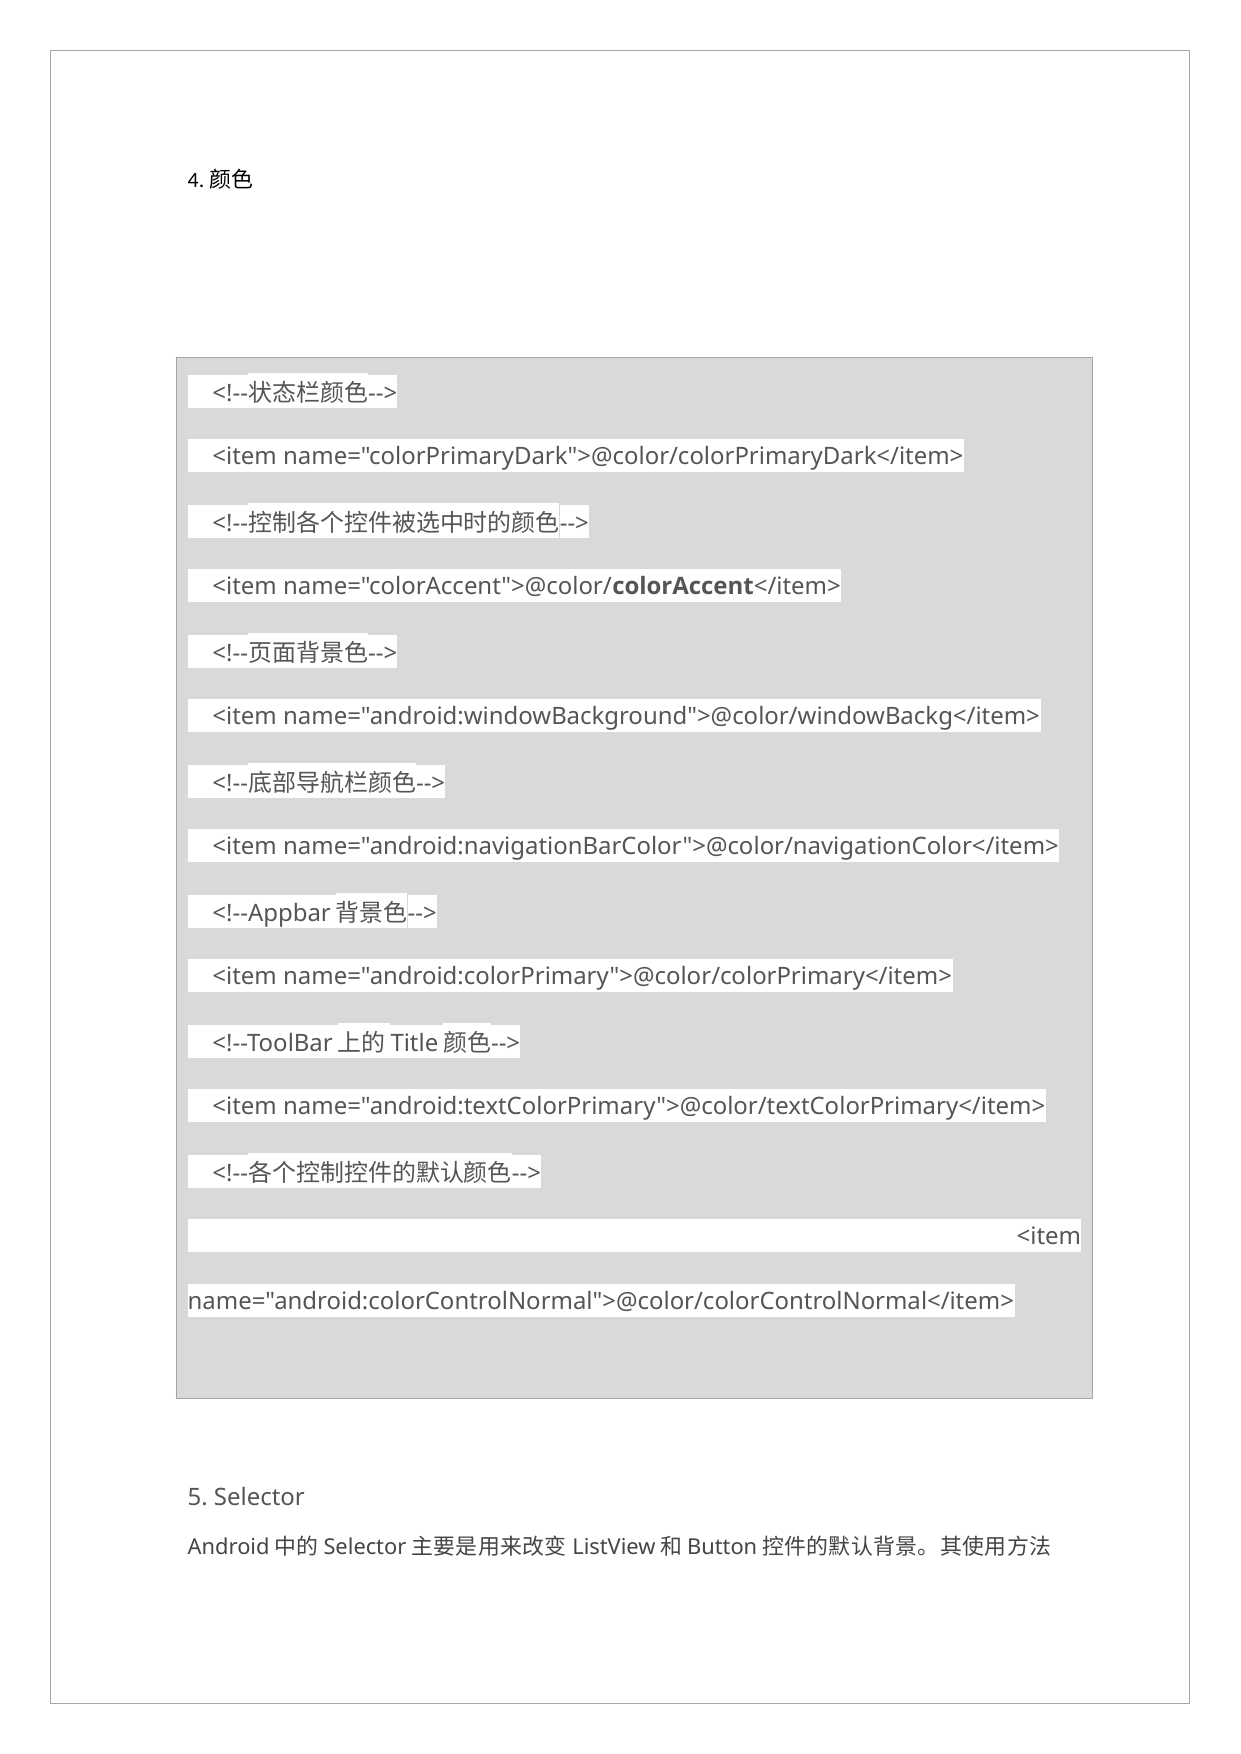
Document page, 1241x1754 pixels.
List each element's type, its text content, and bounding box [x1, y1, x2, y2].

table_header <!--状态栏颜色--> <item name="colorPrimaryDark">@color/colorPrimaryDark</item> <!--控制各个控件被选中时的颜色--> <item name="colorAccent">@color/colorAccent</item> <!--页面背景色--> <item name="android:windowBackground">@color/windowBackg</item> <!--底部导航栏颜色--> <item name="android:navigationBarColor">@color/navigationColor</item> <!--Appbar背景色--> <item name="android:colorPrimary">@color/colorPrimary</item> <!--ToolBar上的Title颜色--> <item name="android:textColorPrimary">@color/textColorPrimary</item> <!--各个控制控件的默认颜色--> <item name="android:colorControlNormal">@color/colorControlNormal</item> [177, 358, 1092, 1398]
text 4. 颜色 [187, 162, 1053, 194]
text 5. Selector [187, 1464, 1053, 1529]
